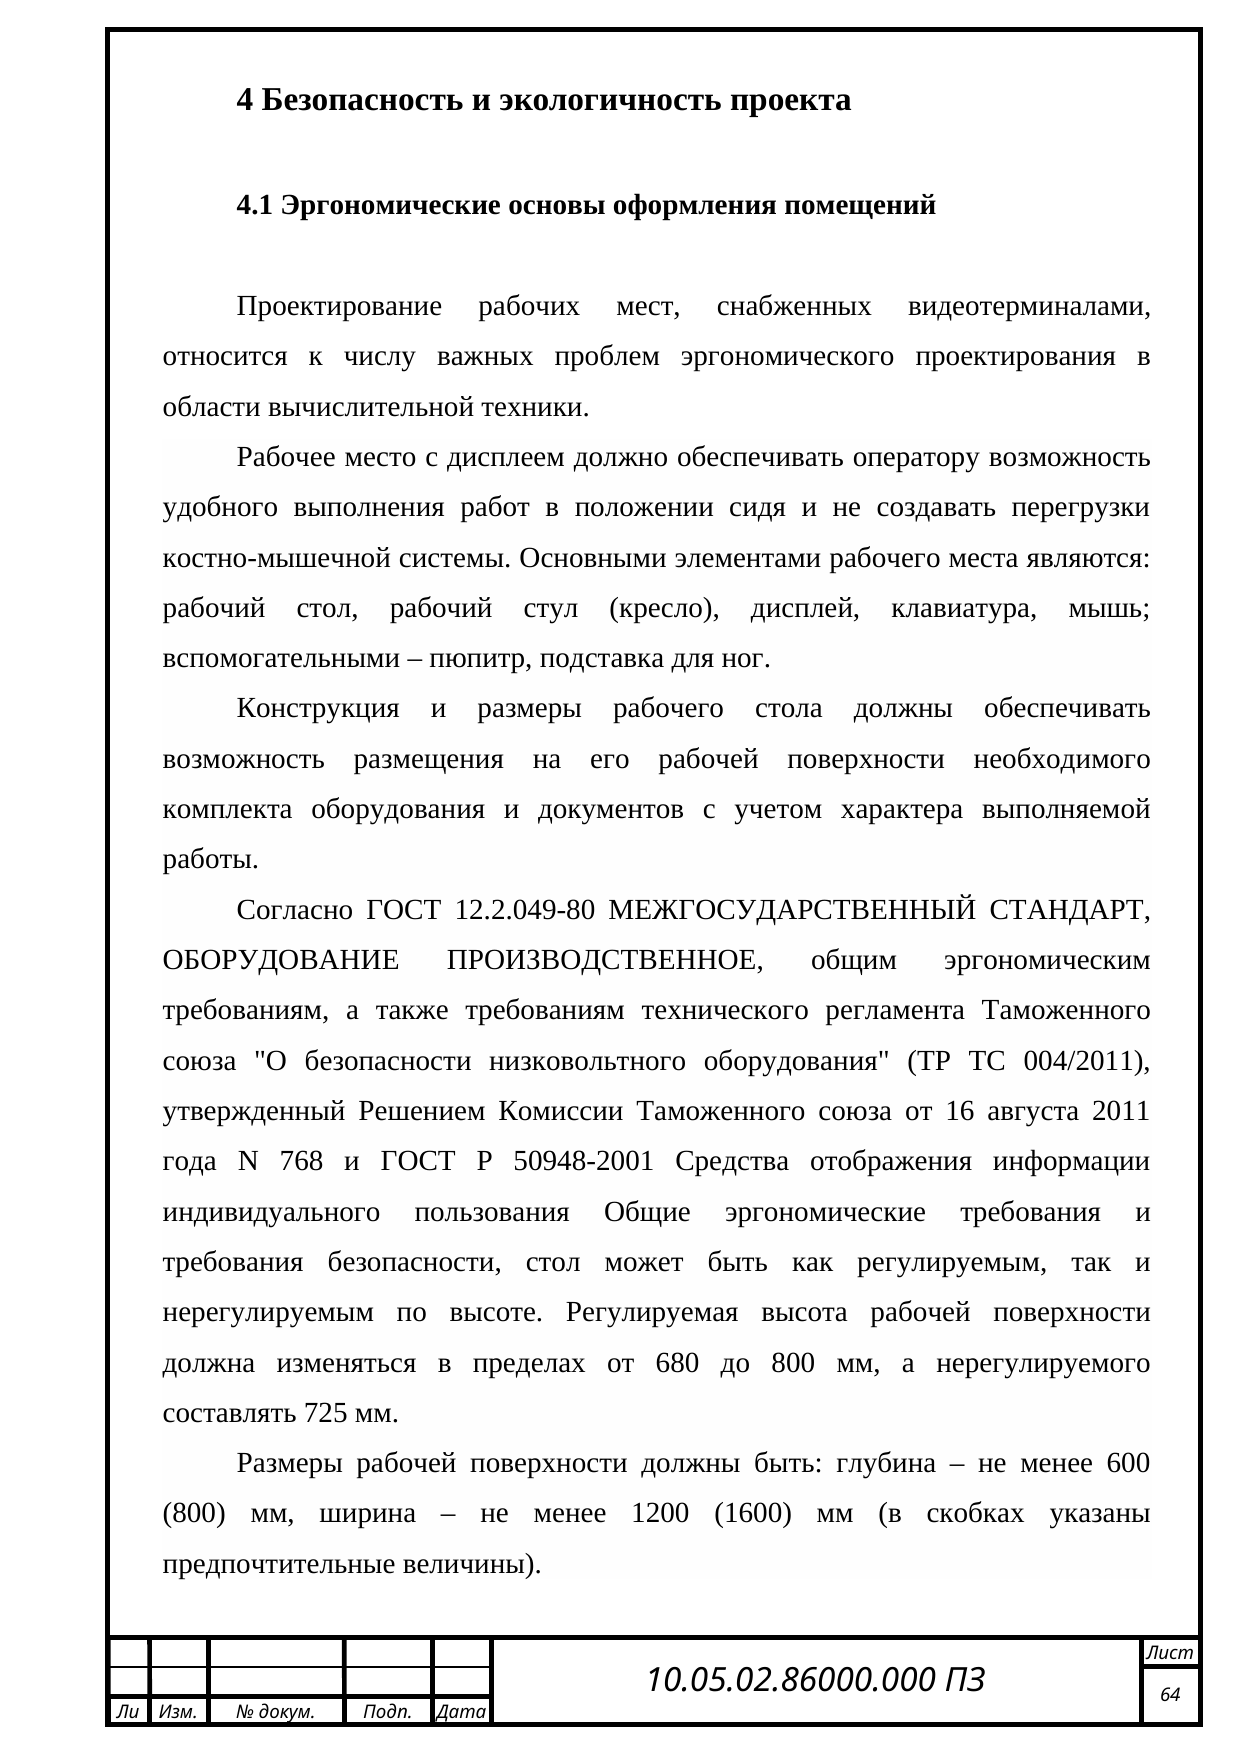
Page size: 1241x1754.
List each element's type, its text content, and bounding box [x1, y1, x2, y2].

text Конструкция и размеры рабочего стола должны обеспечивать возможность размещения на его рабочей поверхности необходимого комплекта оборудования и документов с учетом характера выполняемой работы. [162, 691, 1152, 875]
text Проектирование рабочих мест, снабженных видеотерминалами, относится к числу важных проблем эргономического проектирования в области вычислительной техники. [162, 288, 1152, 422]
subtitle 4.1 Эргономические основы оформления помещений [162, 187, 1152, 221]
text Размеры рабочей поверхности должны быть: глубина – не менее 600 (800) мм, ширина – не менее 1200 (1600) мм (в скобках указаны предпочтительные величины). [162, 1445, 1152, 1579]
text Рабочее место с дисплеем должно обеспечивать оператору возможность удобного выполнения работ в положении сидя и не создавать перегрузки костно-мышечной системы. Основными элементами рабочего места являютcя: рабочий стол, рабочий стул (кресло), дисплей, клавиатура, мышь; вспомогательными – пюпитр, подставка для ног. [162, 439, 1152, 674]
text Согласно ГОСТ 12.2.049-80 МЕЖГОСУДАРСТВЕННЫЙ СТАНДАРТ, ОБОРУДОВАНИЕ ПРОИЗВОДСТВЕННОЕ, общим эргономическим требованиям, а также требованиям технического регламента Таможенного союза "О безопасности низковольтного оборудования" (ТР ТС 004/2011), утвержденный Решением Комиссии Таможенного союза от 16 августа 2011 года N 768 и ГОСТ Р 50948-2001 Средства отображения информации индивидуального пользования Общие эргономические требования и требования безопасности, стол может быть как регулируемым, так и нерегулируемым по высоте. Регулируемая высота рабочей поверхности должна изменяться в пределах от 680 до , а нерегулируемого составлять . [162, 892, 1152, 1428]
subtitle 4 Безопасность и экологичность проекта [162, 80, 1152, 118]
